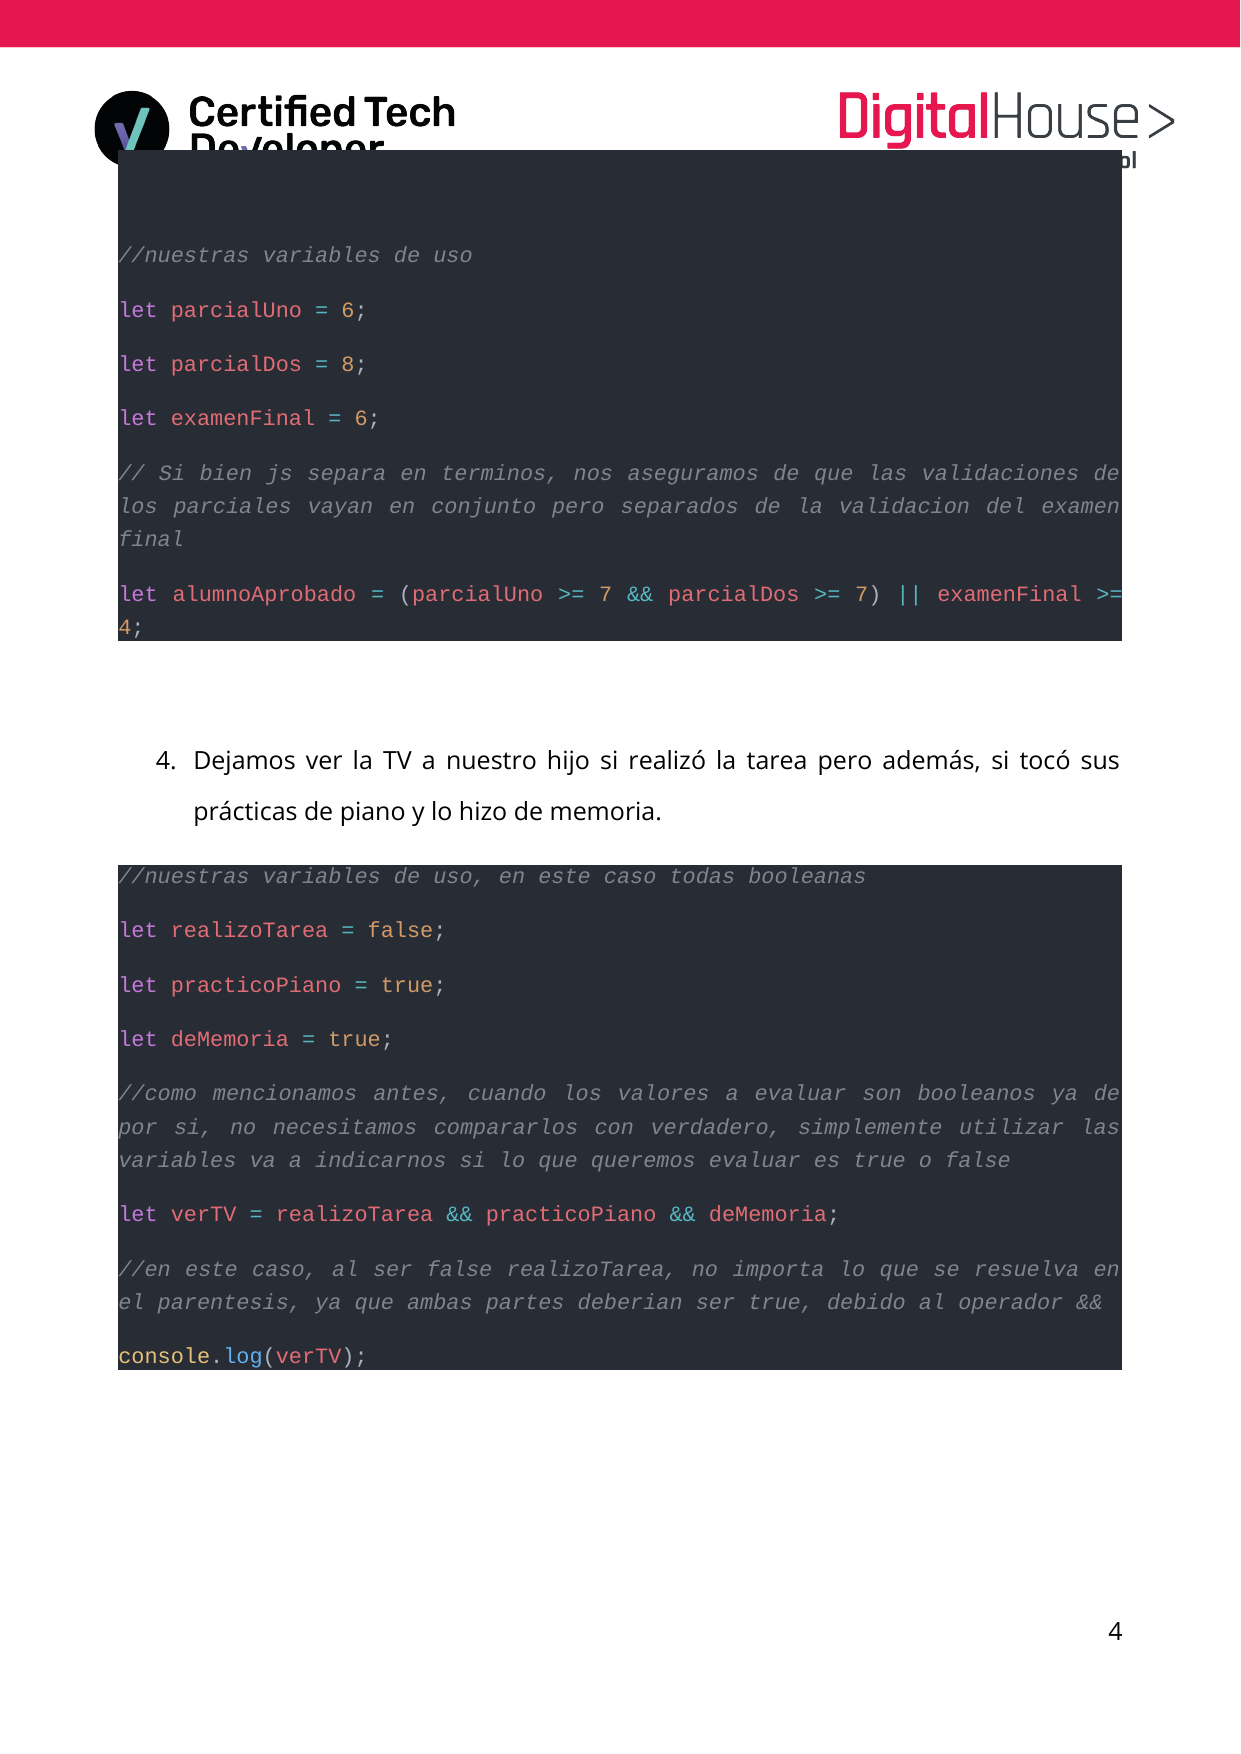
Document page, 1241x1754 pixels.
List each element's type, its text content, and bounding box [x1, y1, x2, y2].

text // Si bien js separa en terminos, nos aseguramos de que las validaciones de los parciales vayan en conjunto pero separados de la validacion del examen final [118, 462, 1122, 553]
text let practicoPiano = true; [118, 974, 1122, 999]
text //como mencionamos antes, cuando los valores a evaluar son booleanos ya de por si, no necesitamos compararlos con verdadero, simplemente utilizar las variables va a indicarnos si lo que queremos evaluar es true o false [118, 1082, 1122, 1174]
text let alumnoAprobado = (parcialUno >= 7 && parcialDos >= 7) || examenFinal >= 4; [118, 583, 1122, 641]
list Dejamos ver la TV a nuestro hijo si realizó la tarea pero además, si tocó sus prácticas de piano y lo hizo de memoria. [156, 742, 1122, 827]
text //nuestras variables de uso, en este caso todas booleanas [118, 865, 1122, 890]
text let realizoTarea = false; [118, 919, 1122, 944]
text //en este caso, al ser false realizoTarea, no importa lo que se resuelva en el parentesis, ya que ambas partes deberian ser true, debido al operador && [118, 1258, 1122, 1316]
text console.log(verTV); [118, 1346, 1122, 1370]
text let parcialUno = 6; [118, 299, 1122, 324]
text let examenFinal = 6; [118, 407, 1122, 432]
text let verTV = realizoTarea && practicoPiano && deMemoria; [118, 1203, 1122, 1228]
text let deMemoria = true; [118, 1028, 1122, 1053]
text //nuestras variables de uso [118, 150, 1122, 269]
picture [0, 0, 1241, 218]
text let parcialDos = 8; [118, 353, 1122, 378]
